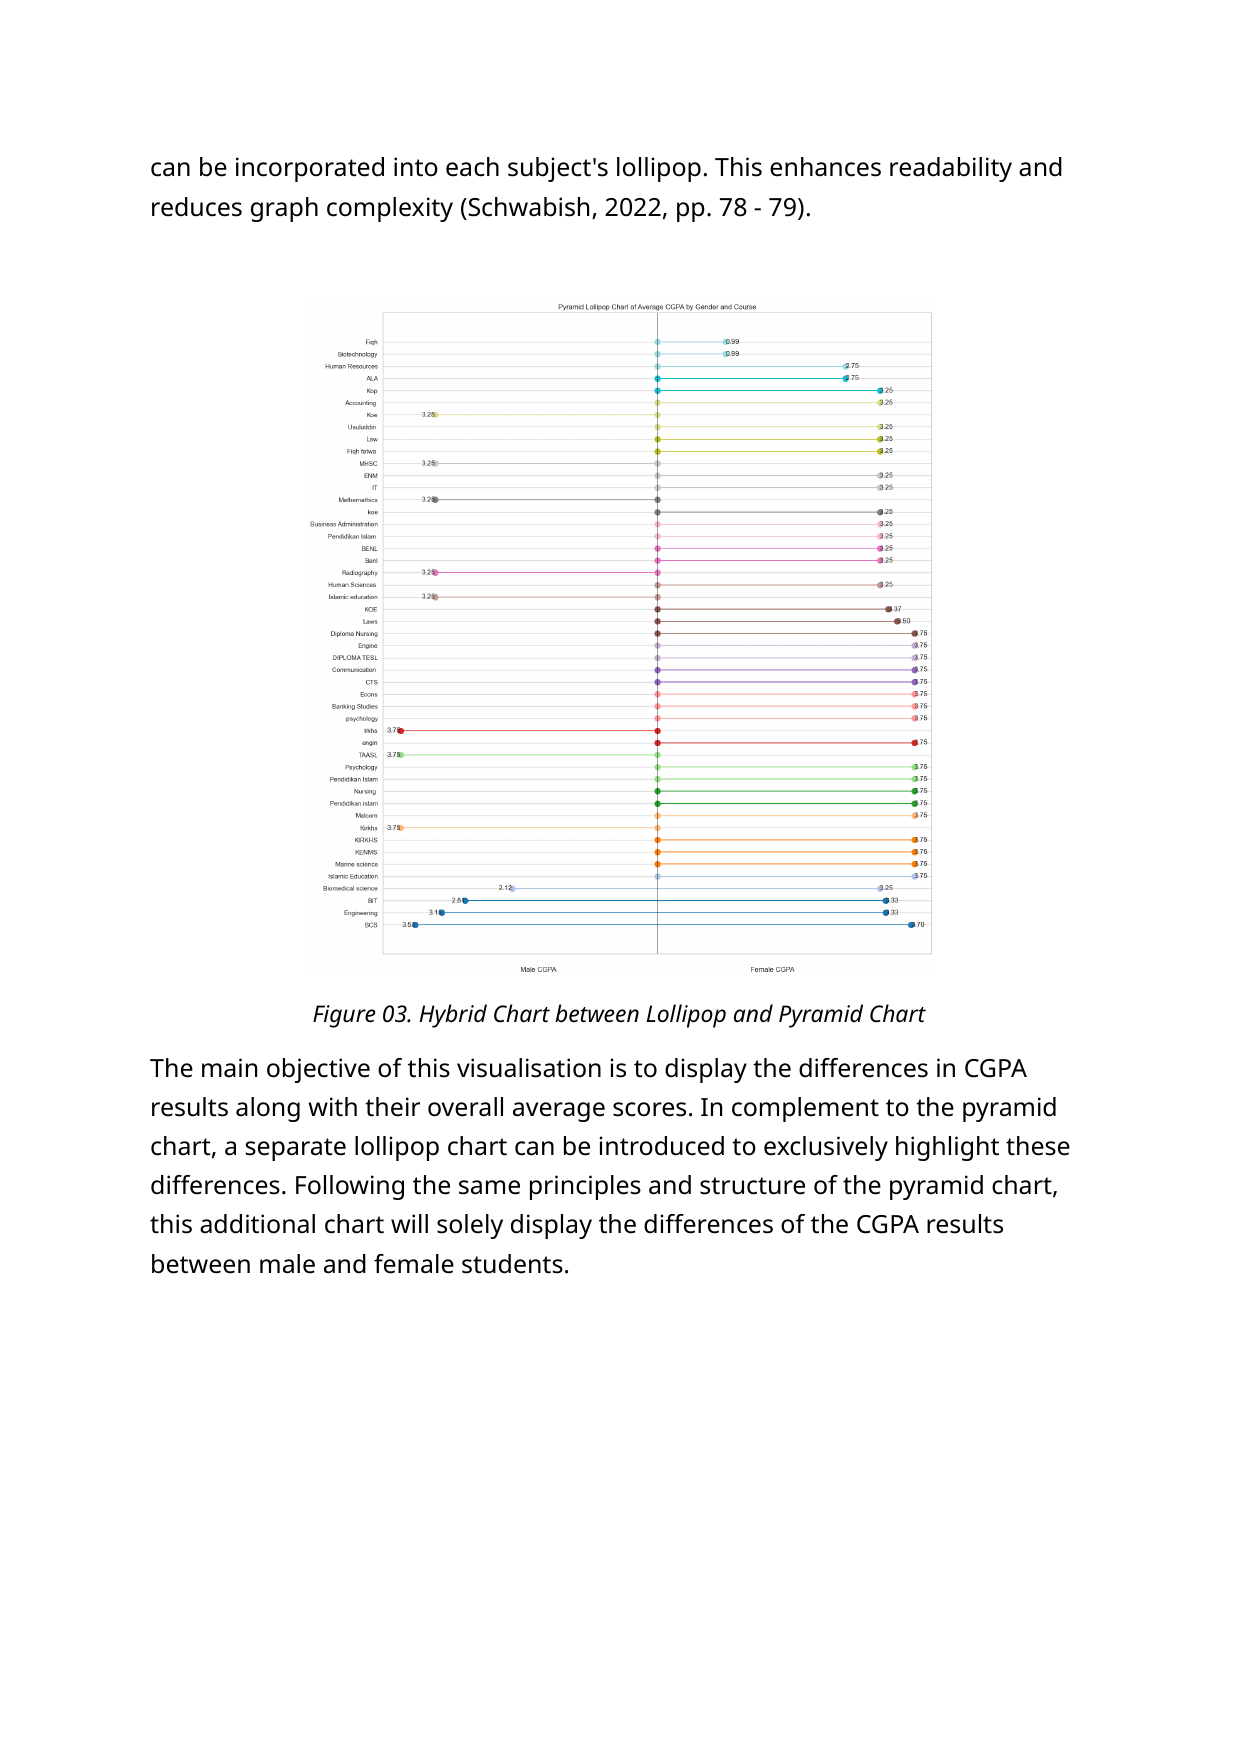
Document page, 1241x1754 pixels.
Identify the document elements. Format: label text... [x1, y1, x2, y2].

text The main objective of this visualisation is to display the differences in CGPA results along with their overall average scores. In complement to the pyramid chart, a separate lollipop chart can be introduced to exclusively highlight these differences. Following the same principles and structure of the pyramid chart, this additional chart will solely display the differences of the CGPA results between male and female students. [150, 1051, 1090, 1280]
text Figure 03. Hybrid Chart between Lollipop and Pyramid Chart [150, 998, 1090, 1029]
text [150, 150, 1090, 223]
picture [306, 300, 934, 977]
